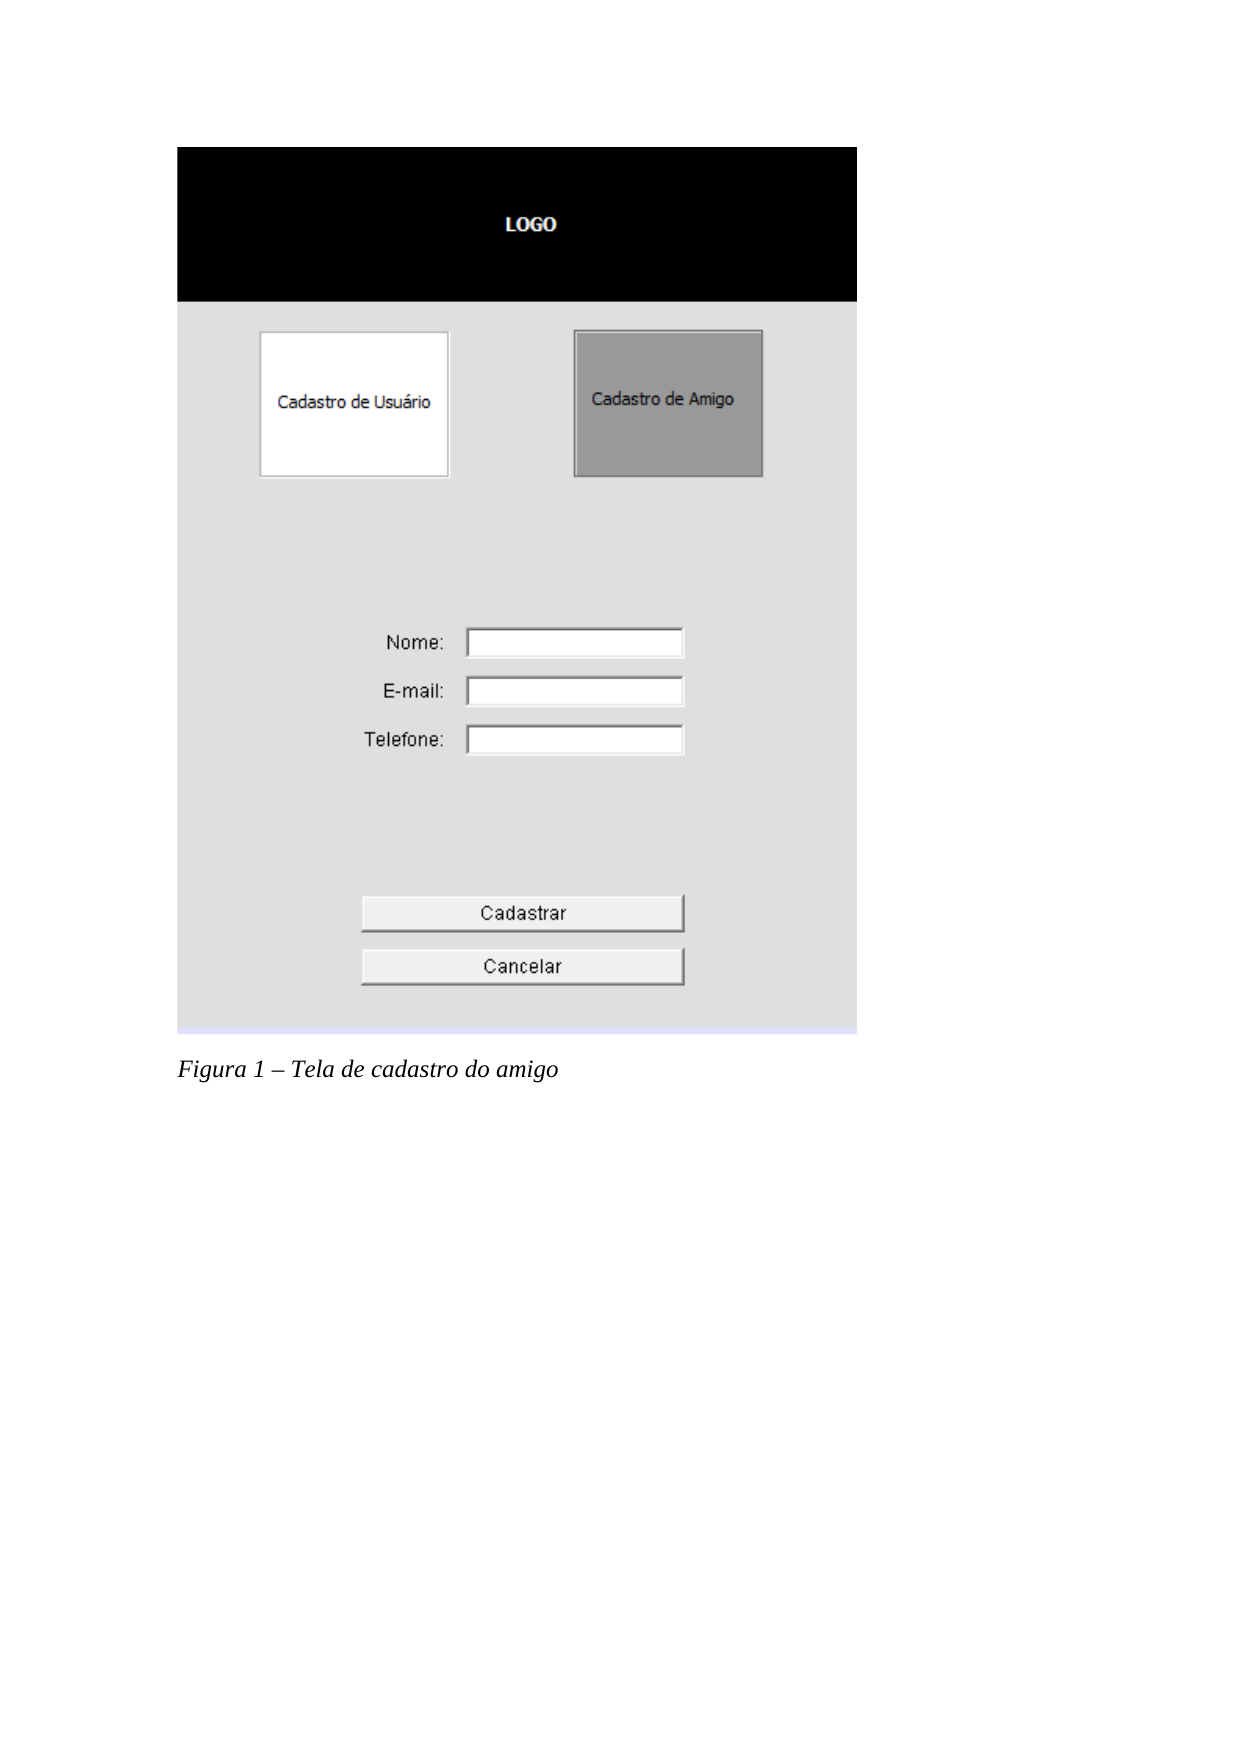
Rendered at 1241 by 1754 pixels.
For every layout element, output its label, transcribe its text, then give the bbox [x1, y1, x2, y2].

picture [177, 147, 857, 1036]
text Figura 1 – Tela de cadastro do amigo [177, 1054, 1063, 1083]
